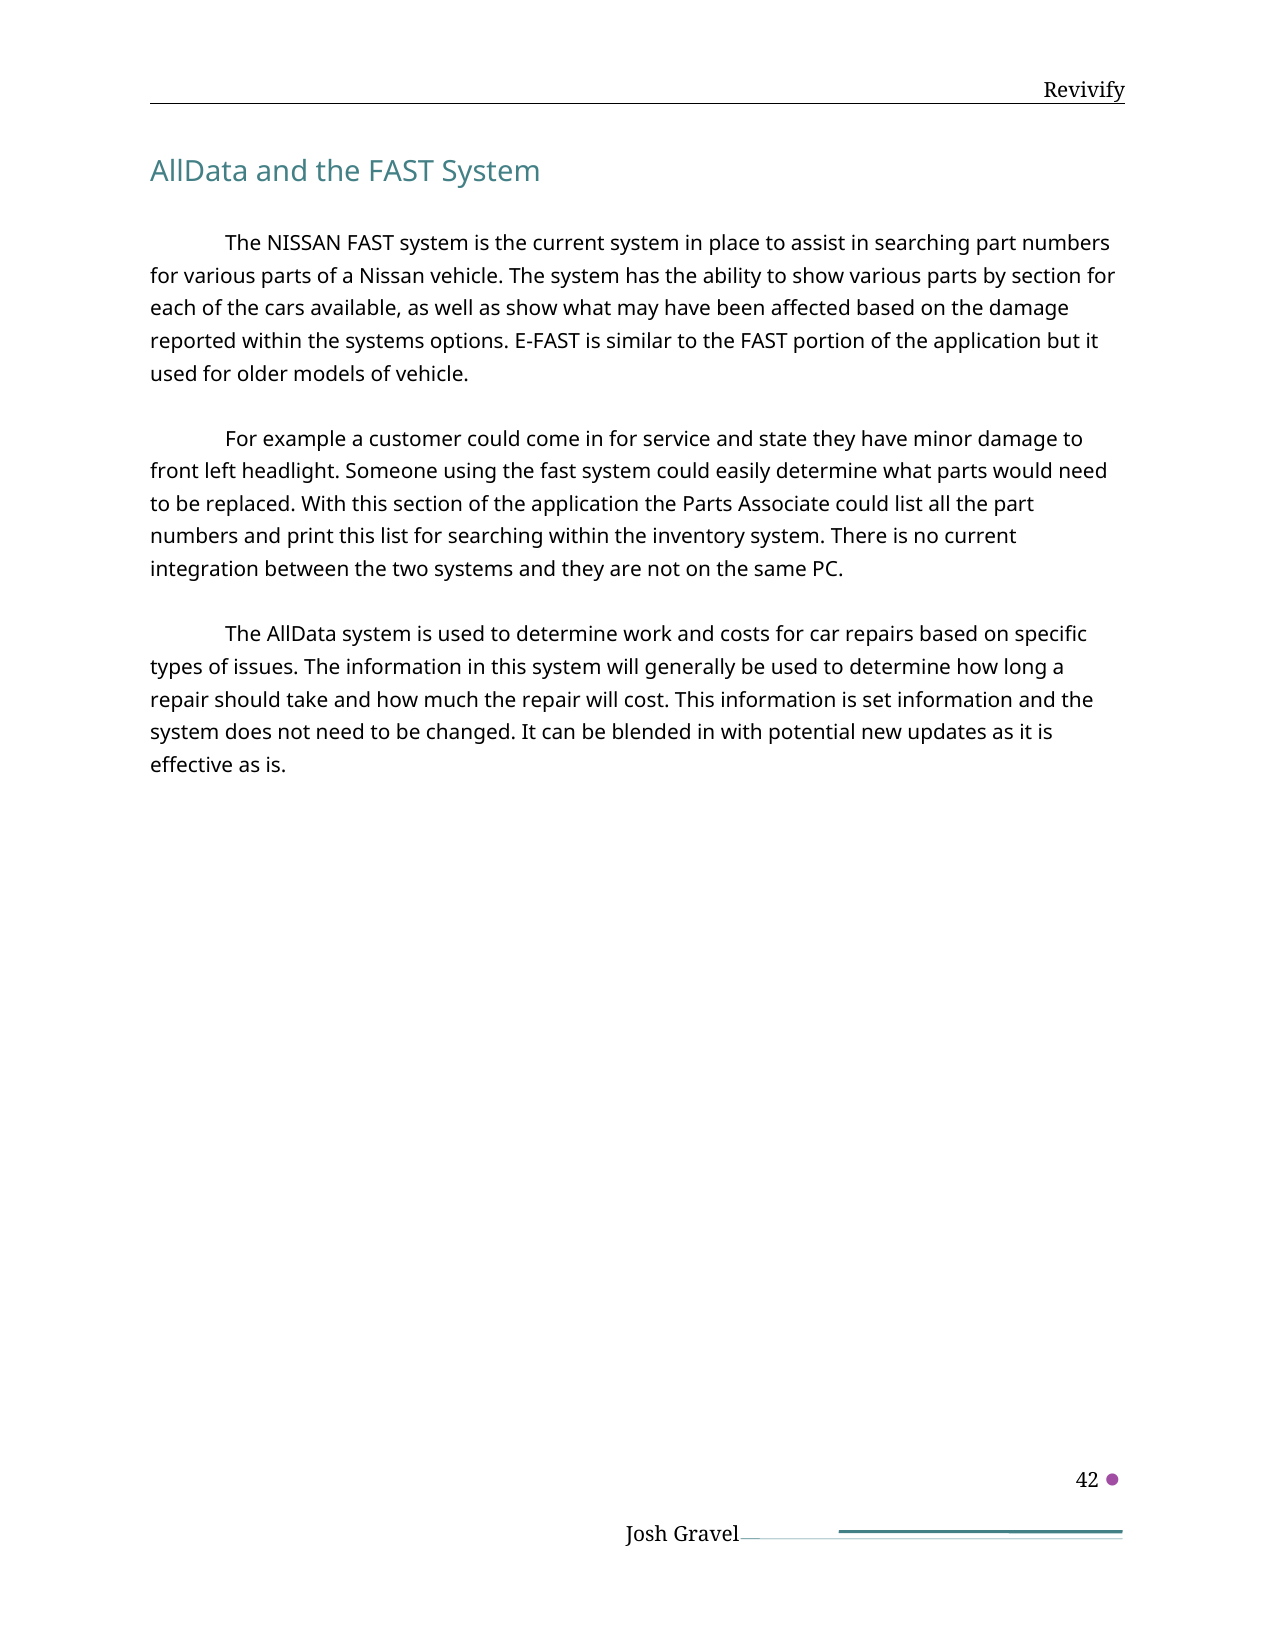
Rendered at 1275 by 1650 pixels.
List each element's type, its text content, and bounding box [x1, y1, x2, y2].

text The AllData system is used to determine work and costs for car repairs based on specific types of issues. The information in this system will generally be used to determine how long a repair should take and how much the repair will cost. This information is set information and the system does not need to be changed. It can be blended in with potential new updates as it is effective as is. [150, 619, 1125, 778]
subtitle AllData and the FAST System [150, 150, 1125, 190]
text For example a customer could come in for service and state they have minor damage to front left headlight. Someone using the fast system could easily determine what parts would need to be replaced. With this section of the application the Parts Associate could list all the part numbers and print this list for searching within the inventory system. There is no current integration between the two systems and they are not on the same PC. [150, 424, 1125, 583]
text The NISSAN FAST system is the current system in place to assist in searching part numbers for various parts of a Nissan vehicle. The system has the ability to show various parts by section for each of the cars available, as well as show what may have been affected based on the damage reported within the systems options. E-FAST is similar to the FAST portion of the application but it used for older models of vehicle. [150, 228, 1125, 387]
